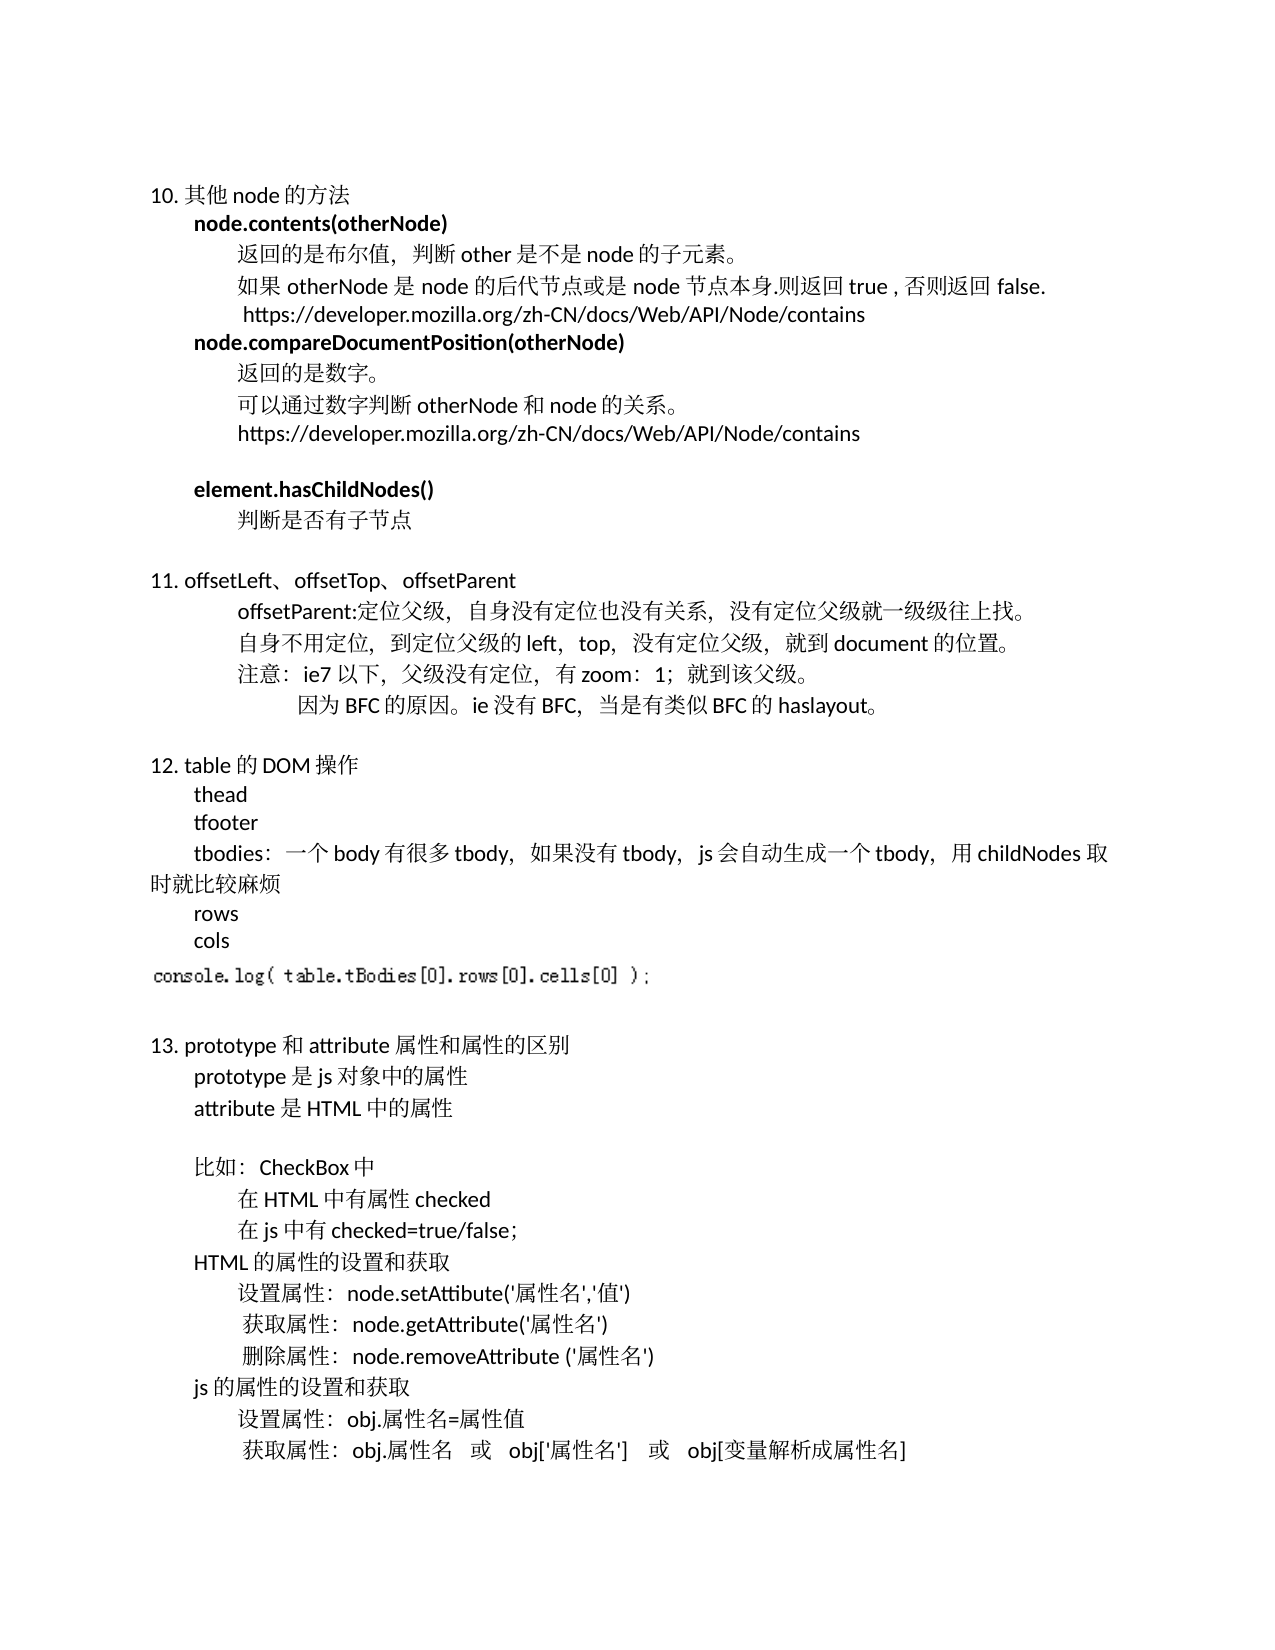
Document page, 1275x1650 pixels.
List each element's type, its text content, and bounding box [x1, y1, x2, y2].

text 11. offsetLeft、offsetTop、offsetParent [150, 563, 1125, 594]
text https://developer.mozilla.org/zh-CN/docs/Web/API/Node/contains [150, 419, 1125, 447]
text rows [150, 899, 1125, 927]
text 设置属性：node.setAttibute('属性名','值') [150, 1276, 1125, 1308]
text 返回的是布尔值，判断other是不是node的子元素。 [150, 237, 1125, 269]
text 在js中有checked=true/false； [150, 1213, 1125, 1245]
text element.hasChildNodes() [150, 475, 1125, 503]
text prototype 是js对象中的属性 [150, 1059, 1125, 1091]
text node.contents(otherNode) [150, 209, 1125, 237]
text 10. 其他node的方法 [150, 178, 1125, 209]
text 获取属性：obj.属性名 或 obj['属性名'] 或 obj[变量解析成属性名] [150, 1433, 1125, 1465]
text 返回的是数字。 [150, 356, 1125, 388]
text attribute 是HTML中的属性 [150, 1091, 1125, 1122]
text js的属性的设置和获取 [150, 1371, 1125, 1402]
text tbodies：一个body有很多tbody，如果没有tbody，js会自动生成一个tbody，用childNodes取时就比较麻烦 [150, 836, 1125, 899]
text 删除属性：node.removeAttribute ('属性名') [150, 1339, 1125, 1371]
picture [150, 954, 657, 1000]
text thead [150, 780, 1125, 808]
text 可以通过数字判断otherNode和node的关系。 [150, 388, 1125, 419]
text node.compareDocumentPosition(otherNode) [150, 328, 1125, 356]
text 如果 otherNode 是 node 的后代节点或是 node 节点本身.则返回true , 否则返回 false. [150, 269, 1125, 300]
text 因为BFC的原因。ie没有BFC，当是有类似BFC的haslayout。 [150, 689, 1125, 720]
text HTML的属性的设置和获取 [150, 1245, 1125, 1276]
text 比如：CheckBox中 [150, 1150, 1125, 1182]
text 判断是否有子节点 [150, 503, 1125, 535]
text 自身不用定位，到定位父级的left，top，没有定位父级，就到document的位置。 [150, 626, 1125, 657]
text 在HTML中有属性checked [150, 1182, 1125, 1213]
text tfooter [150, 808, 1125, 836]
text 13. prototype 和attribute 属性和属性的区别 [150, 1028, 1125, 1059]
text 注意：ie7以下，父级没有定位，有zoom：1；就到该父级。 [150, 657, 1125, 689]
text offsetParent:定位父级，自身没有定位也没有关系，没有定位父级就一级级往上找。 [150, 594, 1125, 626]
text https://developer.mozilla.org/zh-CN/docs/Web/API/Node/contains [150, 300, 1125, 328]
text 获取属性：node.getAttribute('属性名') [150, 1308, 1125, 1339]
text 12. table的DOM操作 [150, 748, 1125, 780]
text 设置属性：obj.属性名=属性值 [150, 1402, 1125, 1433]
text cols [150, 927, 1125, 955]
